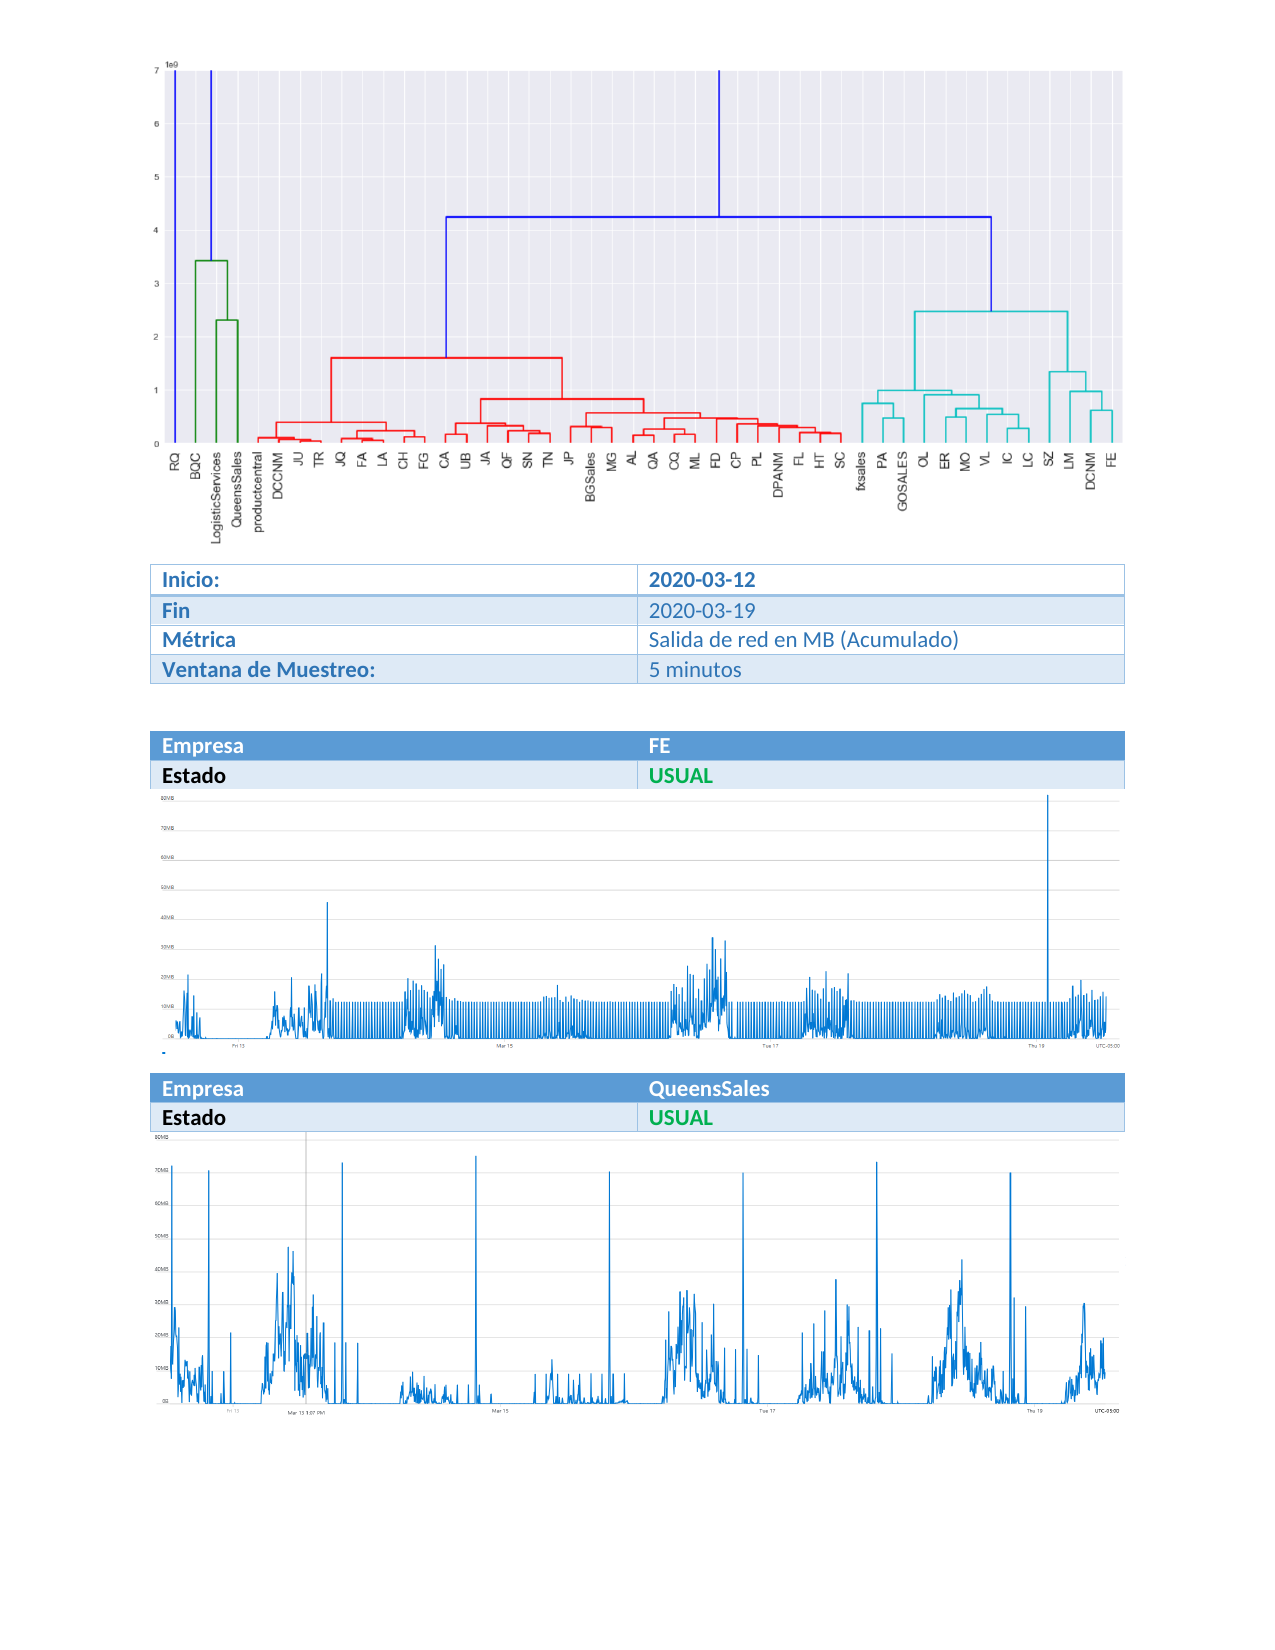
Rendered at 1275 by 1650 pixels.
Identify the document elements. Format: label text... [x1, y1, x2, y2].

table_cell 5 minutos [638, 655, 1124, 683]
table_cell Ventana de Muestreo: [151, 655, 637, 683]
table_cell USUAL [638, 1103, 1124, 1131]
table_cell 2020-03-19 [638, 597, 1124, 624]
table_cell Salida de red en MB (Acumulado) [638, 626, 1124, 654]
table_header QueensSales [638, 1074, 1124, 1102]
table_header 2020-03-12 [638, 565, 1124, 593]
table_header Inicio: [151, 565, 637, 593]
table_cell Fin [151, 597, 637, 624]
table_header Empresa [151, 732, 637, 760]
table_cell Métrica [151, 626, 637, 654]
picture [150, 59, 1125, 546]
picture [150, 789, 1125, 1054]
table_cell USUAL [638, 761, 1124, 789]
table_cell Estado [151, 1103, 637, 1131]
table_header FE [638, 732, 1124, 760]
picture [150, 1132, 1125, 1416]
table_cell Estado [151, 761, 637, 789]
table_header Empresa [151, 1074, 637, 1102]
